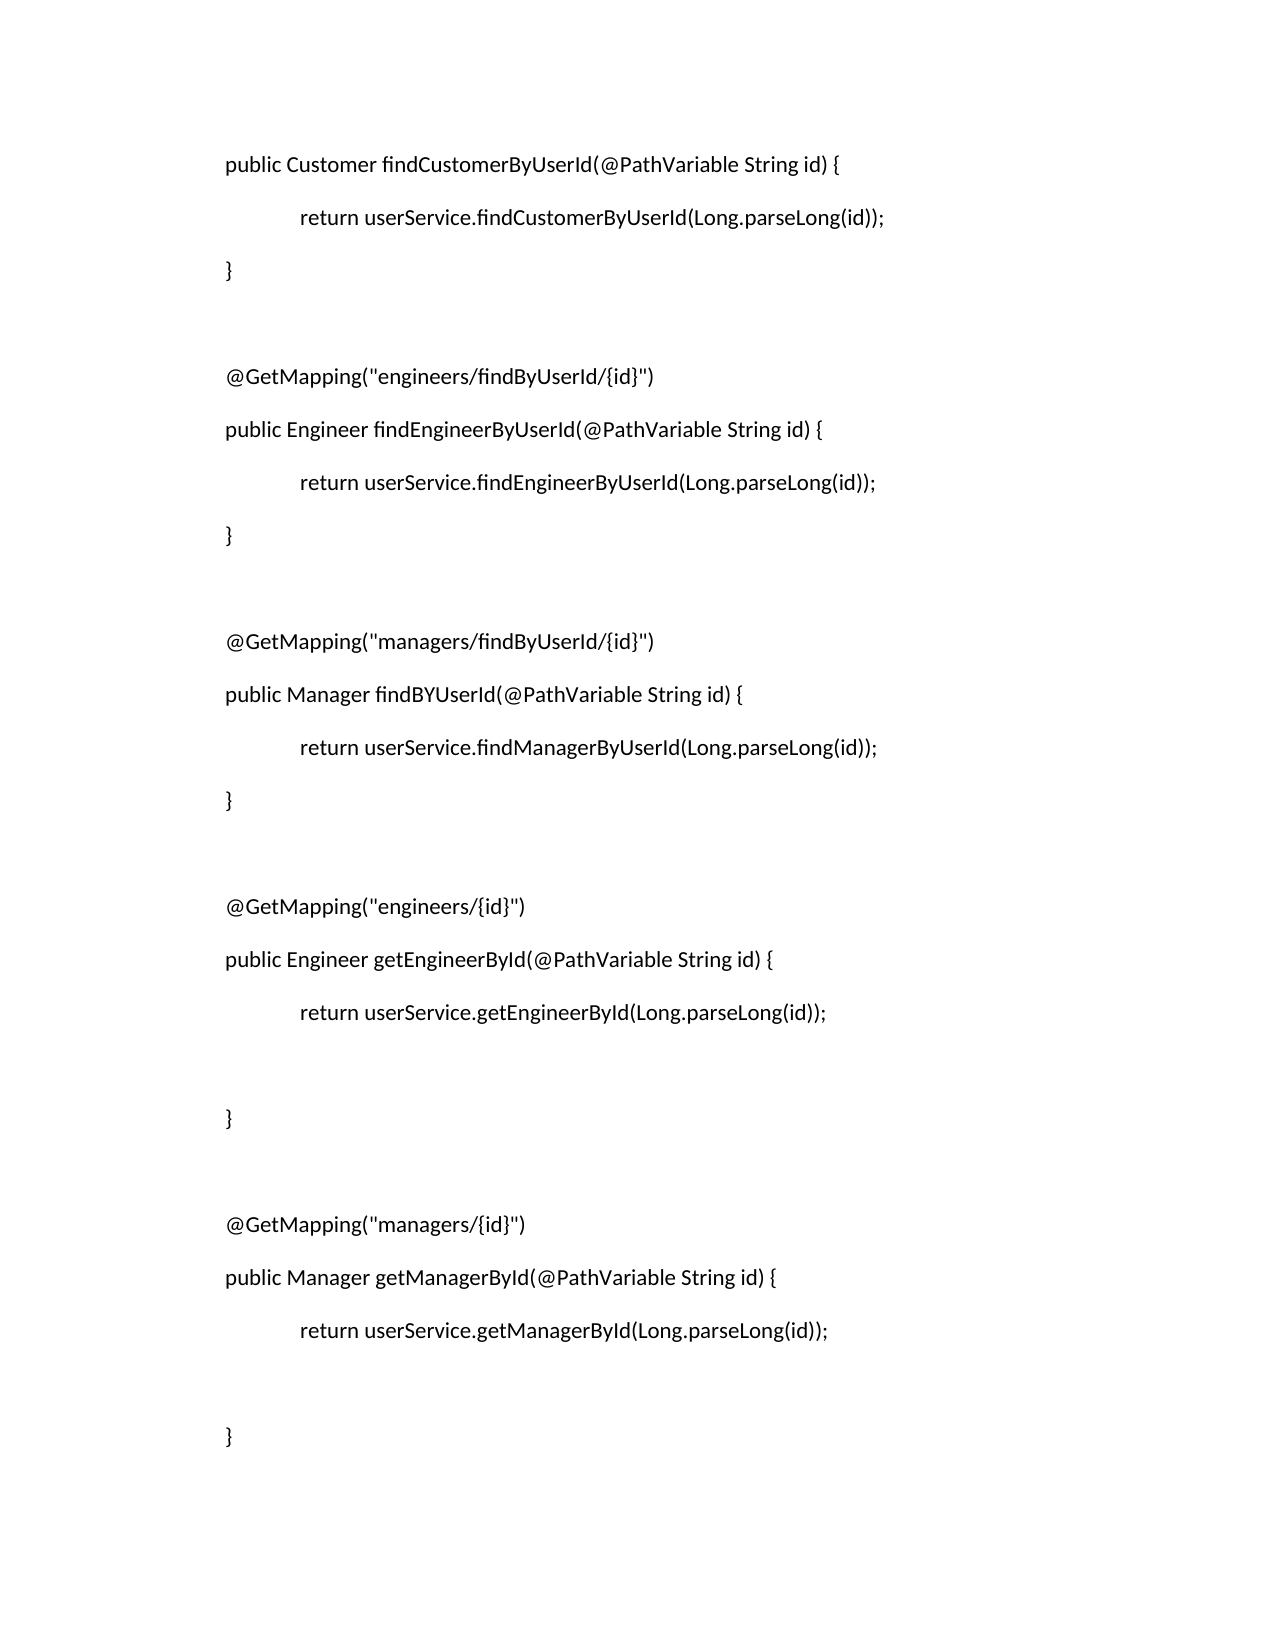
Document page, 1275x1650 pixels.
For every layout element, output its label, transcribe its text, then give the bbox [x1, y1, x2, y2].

text return userService.findManagerByUserId(Long.parseLong(id)); [150, 733, 1125, 761]
text public Manager findBYUserId(@PathVariable String id) { [150, 680, 1125, 708]
text public Manager getManagerById(@PathVariable String id) { [150, 1263, 1125, 1291]
text } [150, 1104, 1125, 1132]
text @GetMapping("engineers/{id}") [150, 892, 1125, 920]
text public Engineer getEngineerById(@PathVariable String id) { [150, 945, 1125, 973]
text public Engineer findEngineerByUserId(@PathVariable String id) { [150, 415, 1125, 443]
text public Customer findCustomerByUserId(@PathVariable String id) { [150, 150, 1125, 178]
text return userService.findCustomerByUserId(Long.parseLong(id)); [150, 203, 1125, 231]
text } [150, 521, 1125, 549]
text @GetMapping("engineers/findByUserId/{id}") [150, 362, 1125, 390]
text return userService.getManagerById(Long.parseLong(id)); [150, 1316, 1125, 1344]
text return userService.getEngineerById(Long.parseLong(id)); [150, 998, 1125, 1026]
text } [150, 1422, 1125, 1451]
text return userService.findEngineerByUserId(Long.parseLong(id)); [150, 468, 1125, 496]
text @GetMapping("managers/findByUserId/{id}") [150, 627, 1125, 655]
text } [150, 786, 1125, 814]
text } [150, 256, 1125, 284]
text @GetMapping("managers/{id}") [150, 1210, 1125, 1238]
